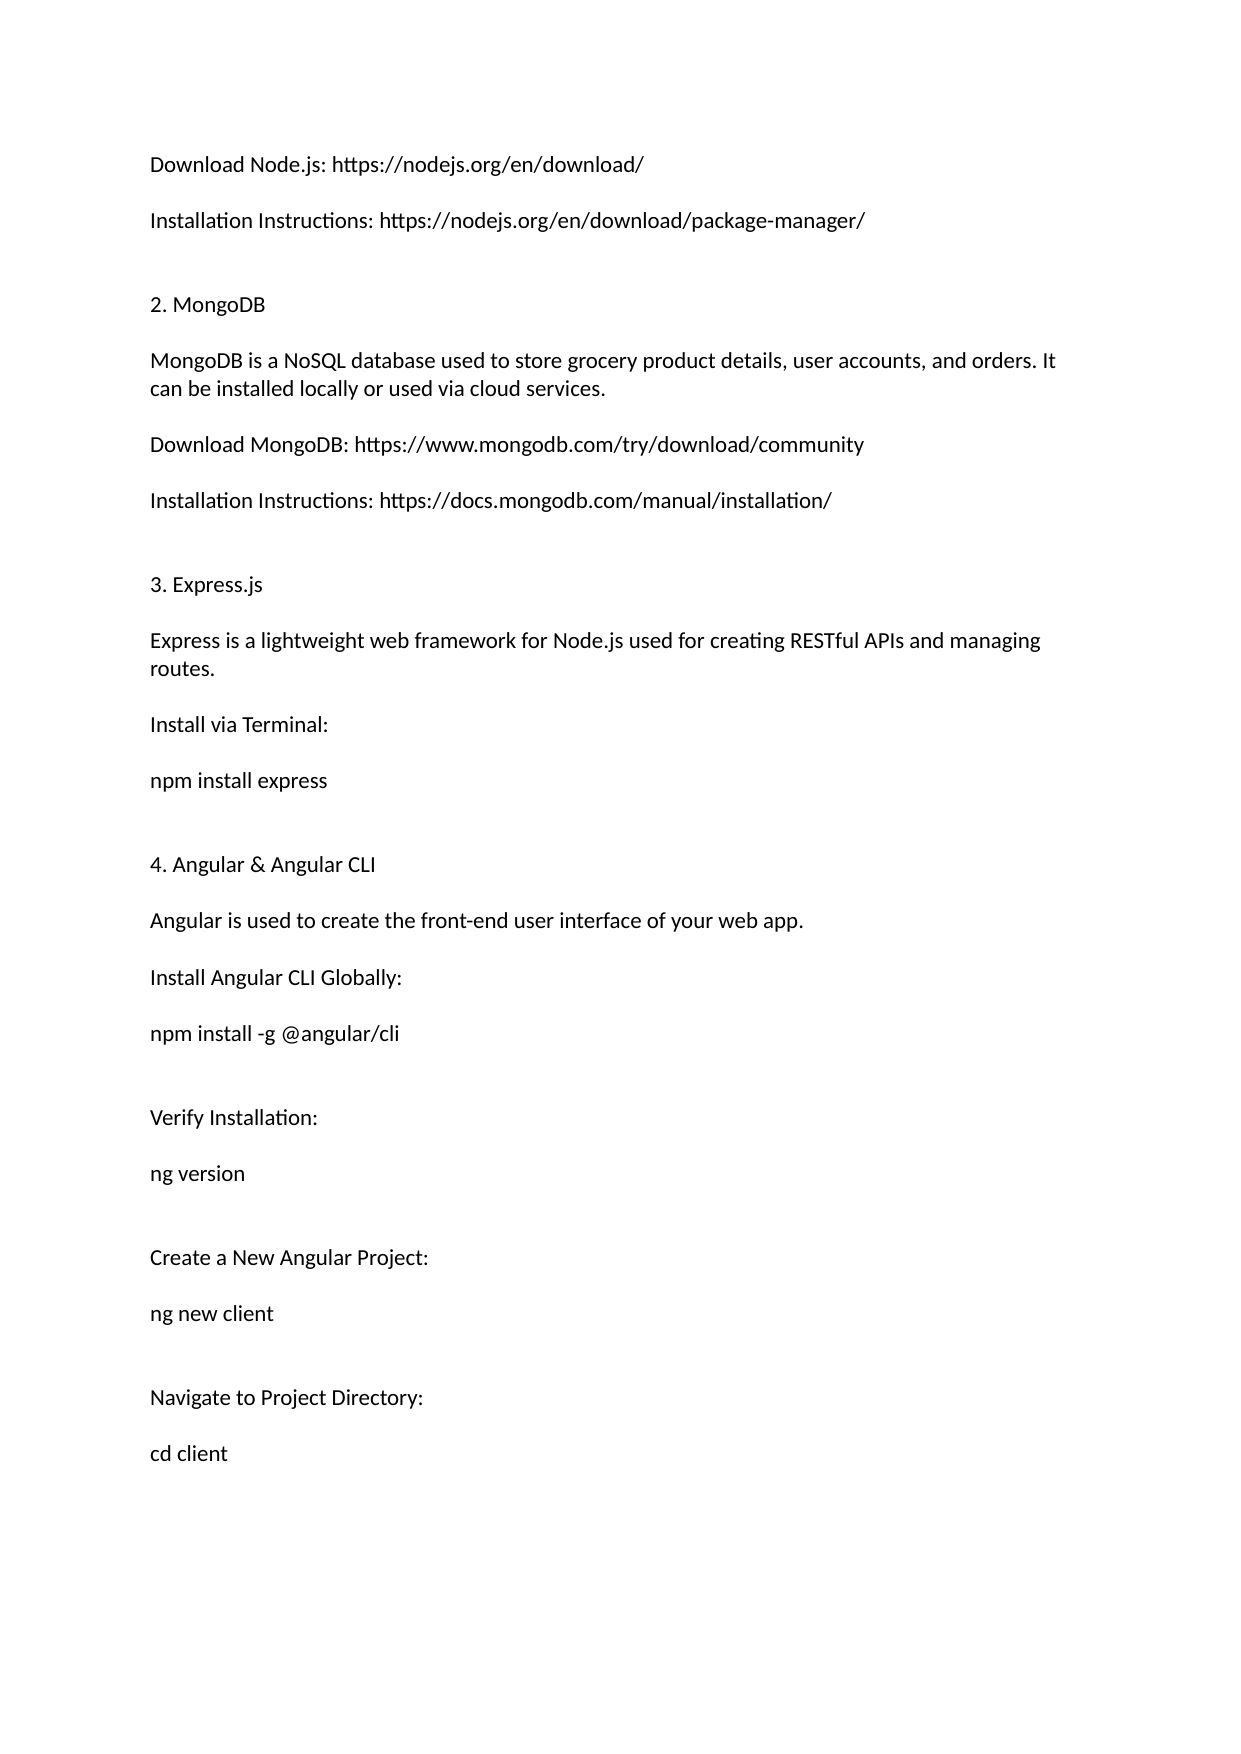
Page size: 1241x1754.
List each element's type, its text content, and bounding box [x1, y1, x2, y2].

text Create a New Angular Project: [150, 1243, 1090, 1271]
text Download Node.js: https://nodejs.org/en/download/ [150, 150, 1090, 178]
text cd client [150, 1439, 1090, 1467]
text 2. MongoDB [150, 290, 1090, 318]
text Installation Instructions: https://nodejs.org/en/download/package-manager/ [150, 206, 1090, 234]
text Install via Terminal: [150, 710, 1090, 738]
text Angular is used to create the front-end user interface of your web app. [150, 907, 1090, 934]
text 4. Angular & Angular CLI [150, 851, 1090, 878]
text Verify Installation: [150, 1103, 1090, 1131]
text Download MongoDB: https://www.mongodb.com/try/download/community [150, 430, 1090, 458]
text Installation Instructions: https://docs.mongodb.com/manual/installation/ [150, 486, 1090, 514]
text MongoDB is a NoSQL database used to store grocery product details, user accounts, and orders. It can be installed locally or used via cloud services. [150, 346, 1090, 402]
text Install Angular CLI Globally: [150, 963, 1090, 991]
text Navigate to Project Directory: [150, 1383, 1090, 1411]
text Express is a lightweight web framework for Node.js used for creating RESTful APIs and managing routes. [150, 626, 1090, 682]
text 3. Express.js [150, 570, 1090, 598]
text ng new client [150, 1299, 1090, 1327]
text npm install express [150, 766, 1090, 794]
text npm install -g @angular/cli [150, 1019, 1090, 1047]
text ng version [150, 1159, 1090, 1187]
